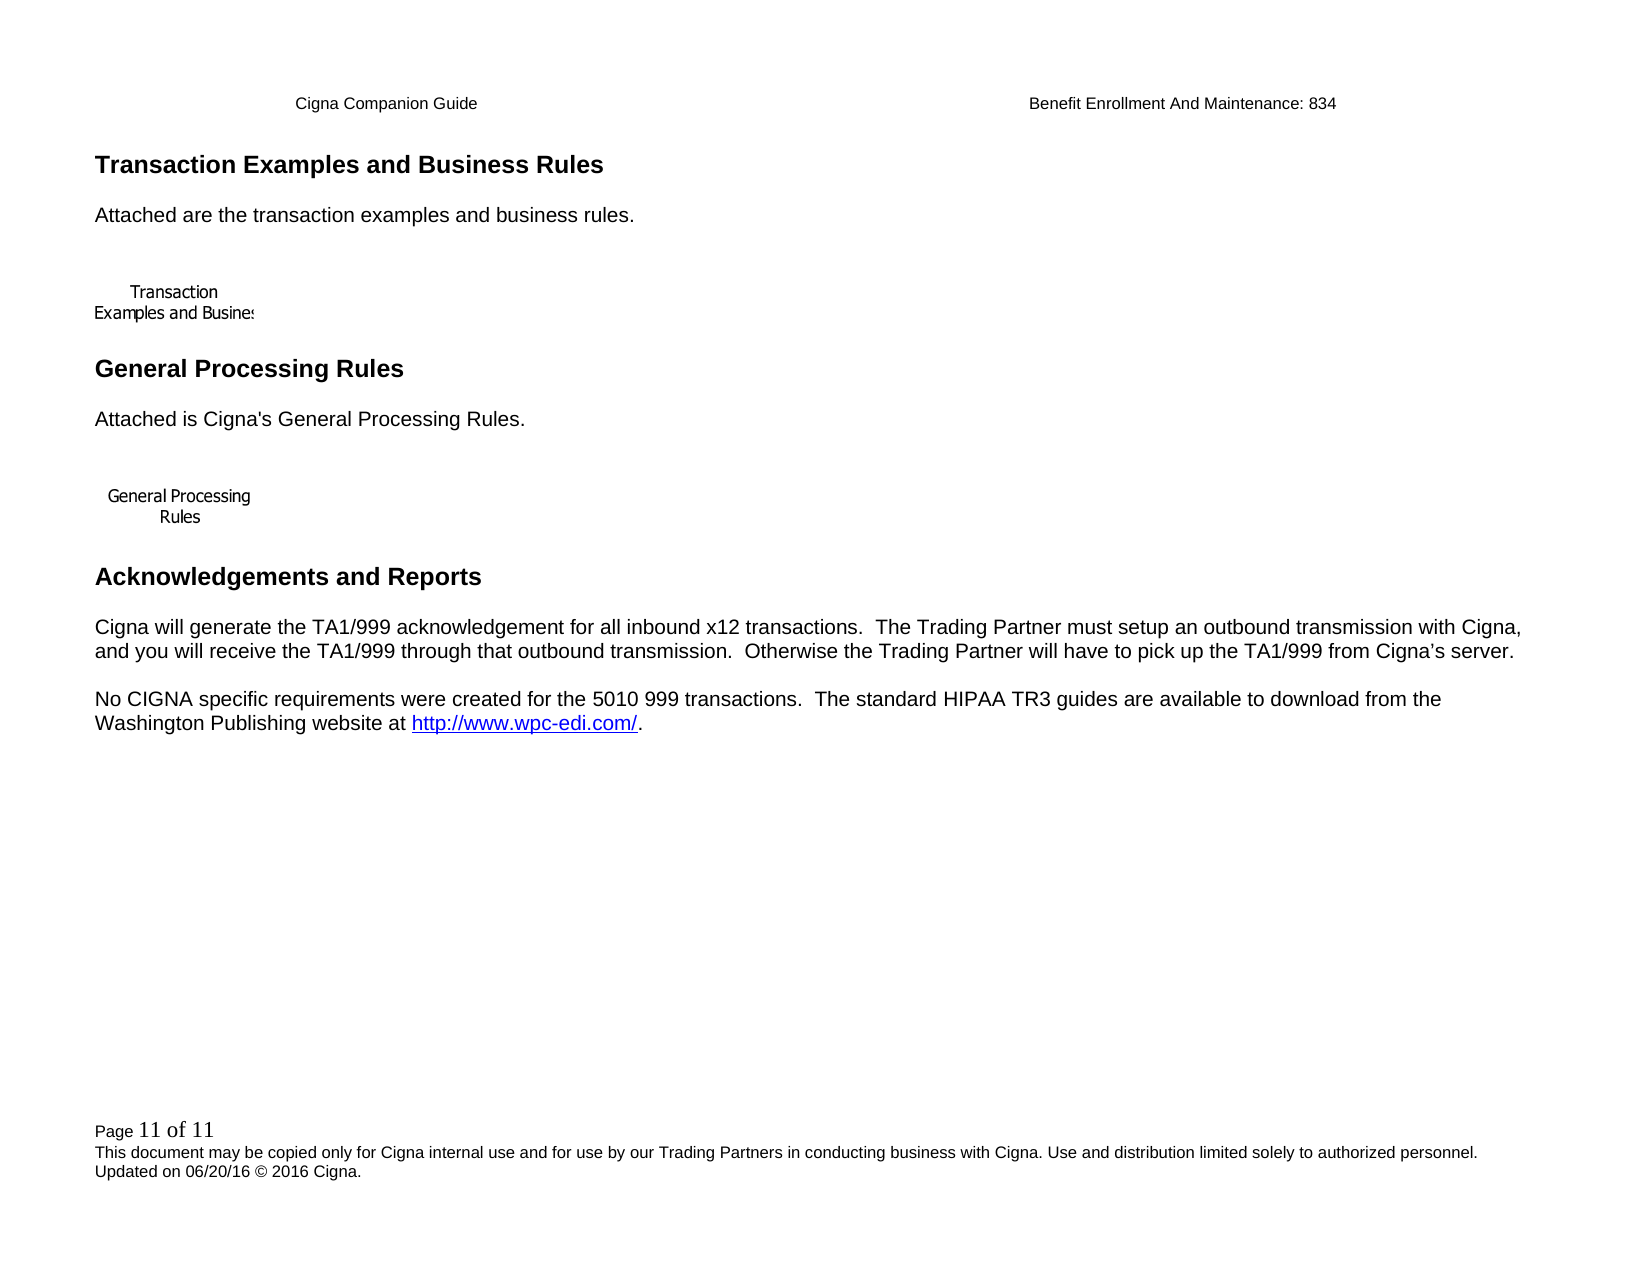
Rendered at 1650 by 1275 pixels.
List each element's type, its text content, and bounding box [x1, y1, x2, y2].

text Attached are the transaction examples and business rules. [94, 203, 1537, 227]
text No CIGNA specific requirements were created for the 5010 999 transactions. The standard HIPAA TR3 guides are available to download from the Washington Publishing website at http://www.wpc-edi.com/. [94, 687, 1537, 735]
text General Processing Rules [94, 354, 1537, 382]
picture [94, 226, 254, 330]
text Cigna will generate the TA1/999 acknowledgement for all inbound x12 transactions. The Trading Partner must setup an outbound transmission with Cigna, and you will receive the TA1/999 through that outbound transmission. Otherwise the Trading Partner will have to pick up the TA1/999 from Cigna’s server. [94, 615, 1537, 663]
text Attached is Cigna's General Processing Rules. [94, 406, 1537, 430]
text Transaction Examples and Business Rules [94, 150, 1537, 179]
picture [100, 430, 260, 534]
text Acknowledgements and Reports [94, 562, 1537, 591]
